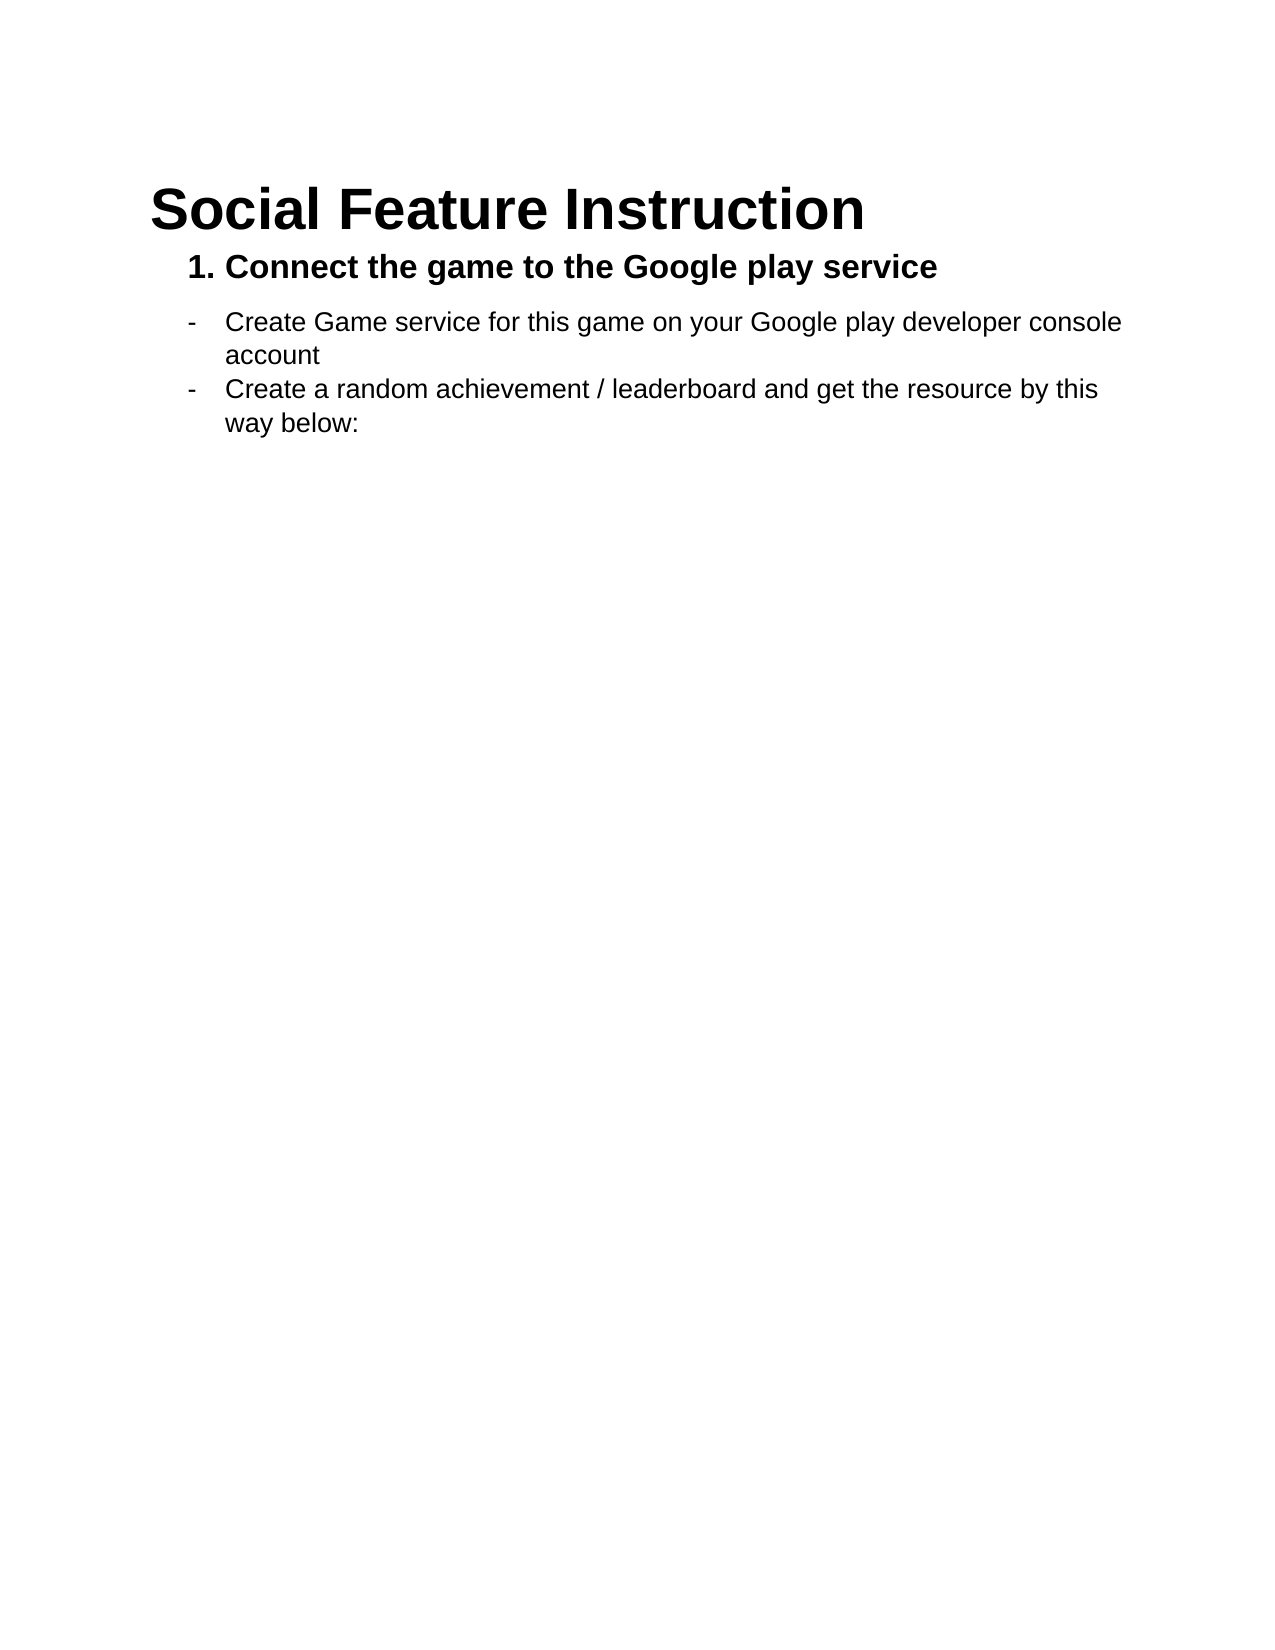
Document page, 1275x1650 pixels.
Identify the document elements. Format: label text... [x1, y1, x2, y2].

subtitle Connect the game to the Google play service [187, 247, 1125, 286]
list Create Game service for this game on your Google play developer console account [187, 306, 1125, 371]
list Create a random achievement / leaderboard and get the resource by this way below: [187, 373, 1125, 438]
subtitle Social Feature Instruction [150, 175, 1125, 242]
